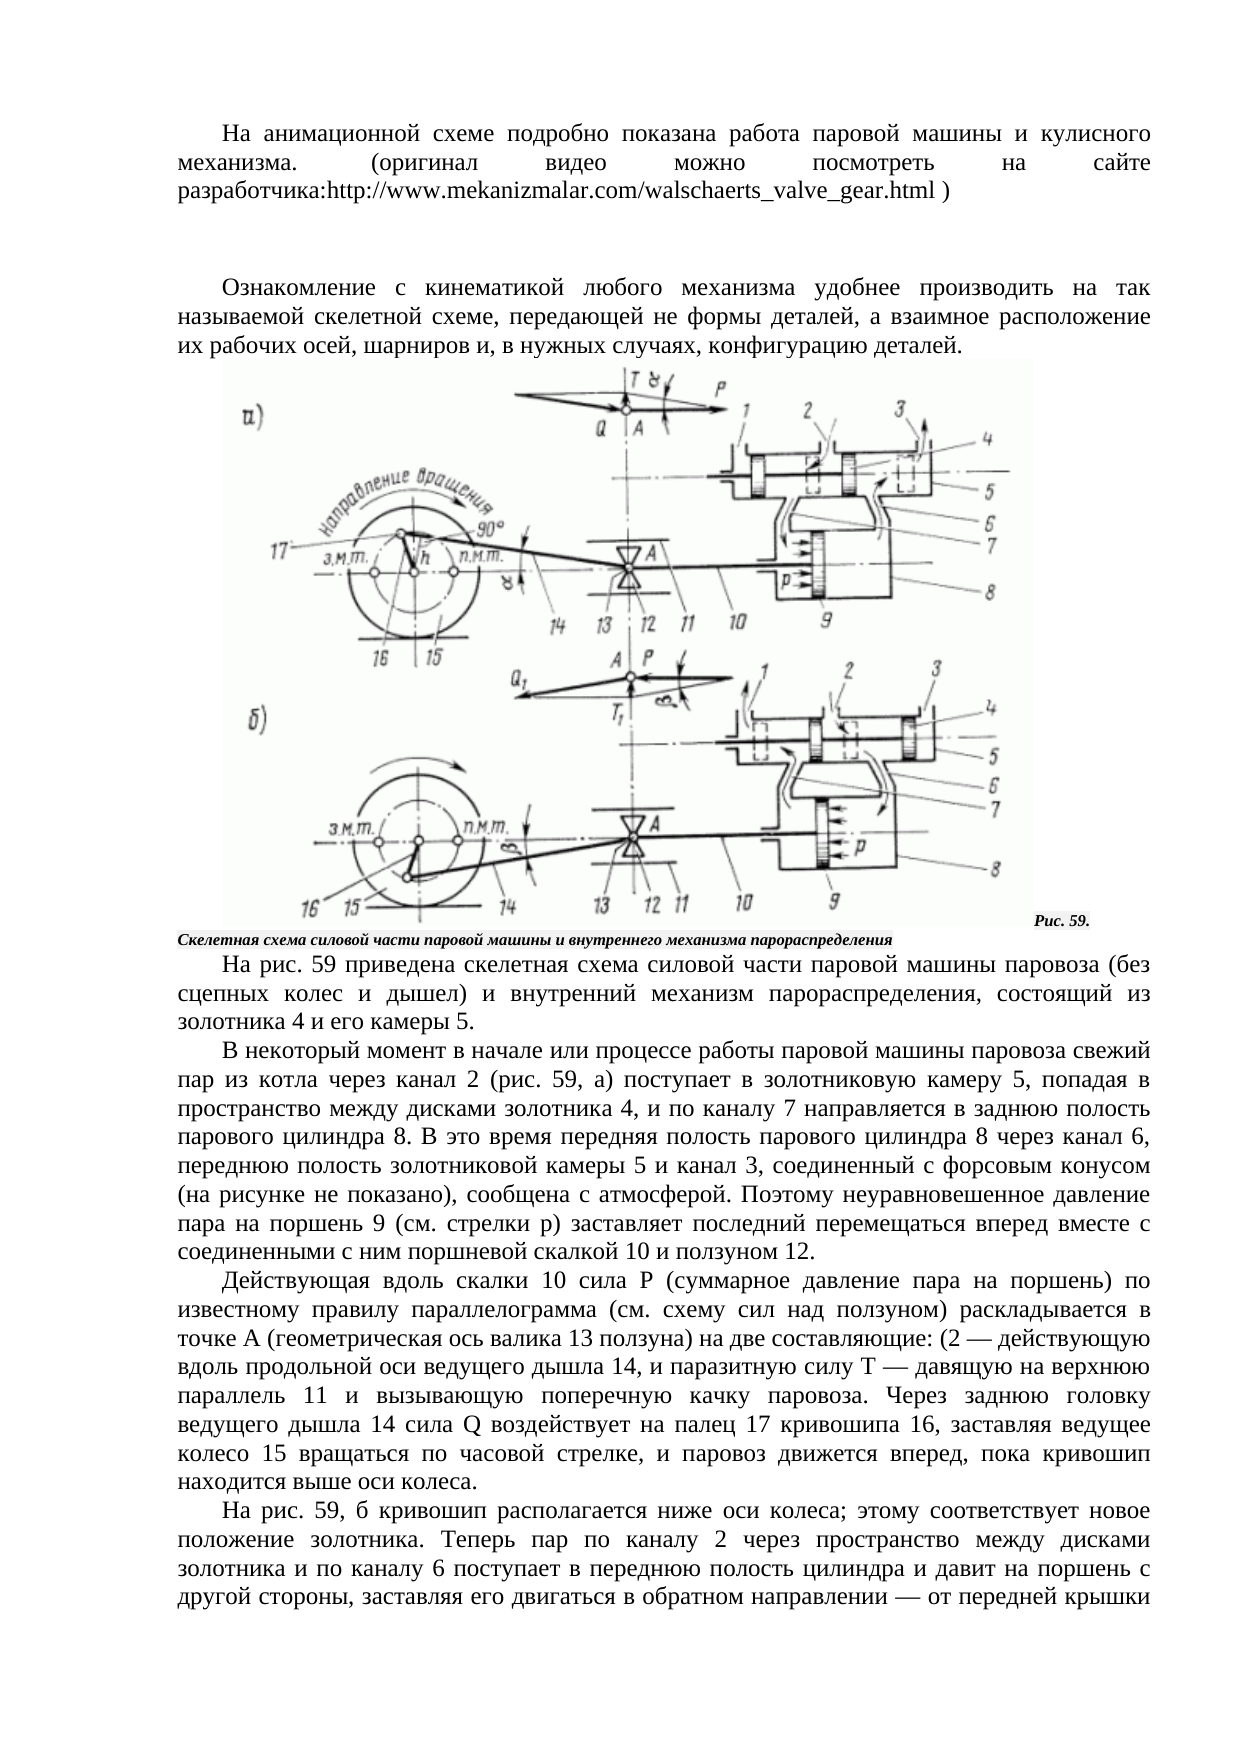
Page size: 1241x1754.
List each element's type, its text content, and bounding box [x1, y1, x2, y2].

text На рис. 59 приведена скелетная схема силовой части паровой машины паровоза (без сцепных колес и дышел) и внутренний механизм парораспределения, состоящий из золотника 4 и его камеры 5. [177, 949, 1152, 1035]
picture [221, 358, 1034, 927]
text На анимационной схеме подробно показана работа паровой машины и кулисного механизма. (оригинал видео можно посмотреть на сайте разработчика:http://www.mekanizmalar.com/walschaerts_valve_gear.html ) [177, 118, 1152, 204]
text В некоторый момент в начале или процессе работы паровой машины паровоза свежий пар из котла через канал 2 (рис. 59, а) поступает в золотниковую камеру 5, попадая в пространство между дисками золотника 4, и по каналу 7 направляется в заднюю полость парового цилиндра 8. В это время передняя полость парового цилиндра 8 через канал 6, переднюю полость золотниковой камеры 5 и канал 3, соединенный с форсовым конусом (на рисунке не показано), сообщена с атмосферой. Поэтому неуравновешенное давление пара на поршень 9 (см. стрелки р) заставляет последний перемещаться вперед вместе с соединенными с ним поршневой скалкой 10 и ползуном 12. [177, 1035, 1152, 1265]
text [177, 1495, 1152, 1610]
text Действующая вдоль скалки 10 сила Р (суммарное давление пара на поршень) по известному правилу параллелограмма (см. схему сил над ползуном) раскладывается в точке А (геометрическая ось валика 13 ползуна) на две составляющие: (2 — действующую вдоль продольной оси ведущего дышла 14, и паразитную силу Т — давящую на верхнюю параллель 11 и вызывающую поперечную качку паровоза. Через заднюю головку ведущего дышла 14 сила Q воздействует на палец 17 кривошипа 16, заставляя ведущее колесо 15 вращаться по часовой стрелке, и паровоз движется вперед, пока кривошип находится выше оси колеса. [177, 1265, 1152, 1495]
text Ознакомление с кинематикой любого механизма удобнее производить на так называемой скелетной схеме, передающей не формы деталей, а взаимное расположение их рабочих осей, шарниров и, в нужных случаях, конфигурацию деталей. [177, 272, 1152, 359]
